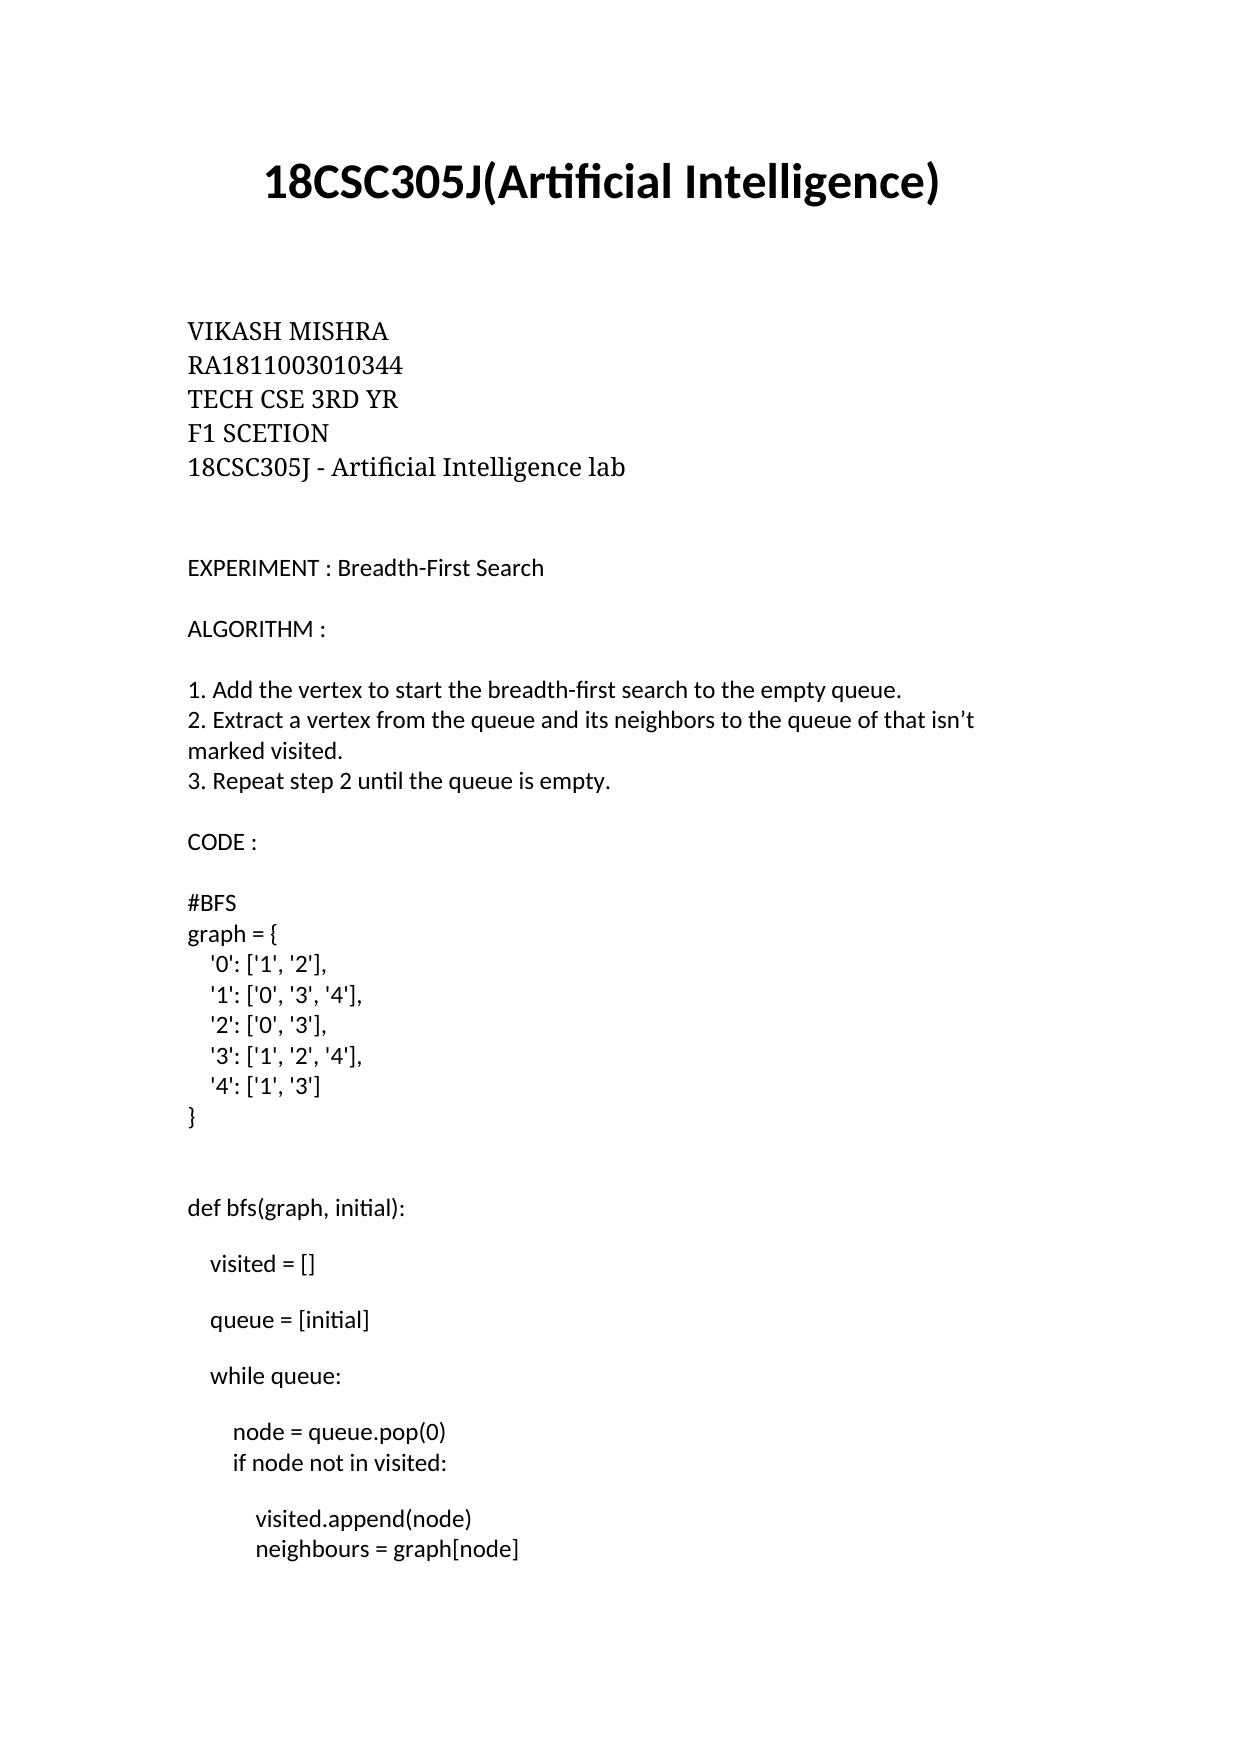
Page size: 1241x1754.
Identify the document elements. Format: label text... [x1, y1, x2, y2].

text 18CSC305J - Artificial Intelligence lab [187, 449, 1053, 483]
list '2': ['0', '3'], [187, 1009, 1053, 1040]
text 18CSC305J(Artificial Intelligence) [187, 150, 1053, 211]
list '3': ['1', '2', '4'], [187, 1040, 1053, 1071]
text F1 SCETION [187, 415, 1053, 449]
list '1': ['0', '3', '4'], [187, 979, 1053, 1009]
text VIKASH MISHRA [187, 313, 1053, 347]
list '0': ['1', '2'], [187, 948, 1053, 979]
text TECH CSE 3RD YR [187, 381, 1053, 415]
list #BFS [187, 887, 1053, 918]
list graph = { [187, 918, 1053, 948]
list } [187, 1101, 1053, 1132]
list Repeat step 2 until the queue is empty. [187, 765, 1053, 796]
text ALGORITHM : [187, 613, 1053, 643]
list '4': ['1', '3'] [187, 1071, 1053, 1101]
list visited = [] [187, 1248, 1053, 1279]
list neighbours = graph[node] [187, 1533, 1053, 1564]
list Add the vertex to start the breadth-first search to the empty queue. [187, 674, 1053, 704]
list Extract a vertex from the queue and its neighbors to the queue of that isn’t marked visited. [187, 704, 1053, 765]
list def bfs(graph, initial): [187, 1193, 1053, 1223]
list queue = [initial] [187, 1304, 1053, 1335]
list if node not in visited: [187, 1447, 1053, 1477]
list visited.append(node) [187, 1503, 1053, 1533]
text RA1811003010344 [187, 347, 1053, 381]
list node = queue.pop(0) [187, 1416, 1053, 1447]
list CODE : [187, 826, 1053, 857]
text EXPERIMENT : Breadth-First Search [187, 552, 1053, 582]
list while queue: [187, 1360, 1053, 1391]
